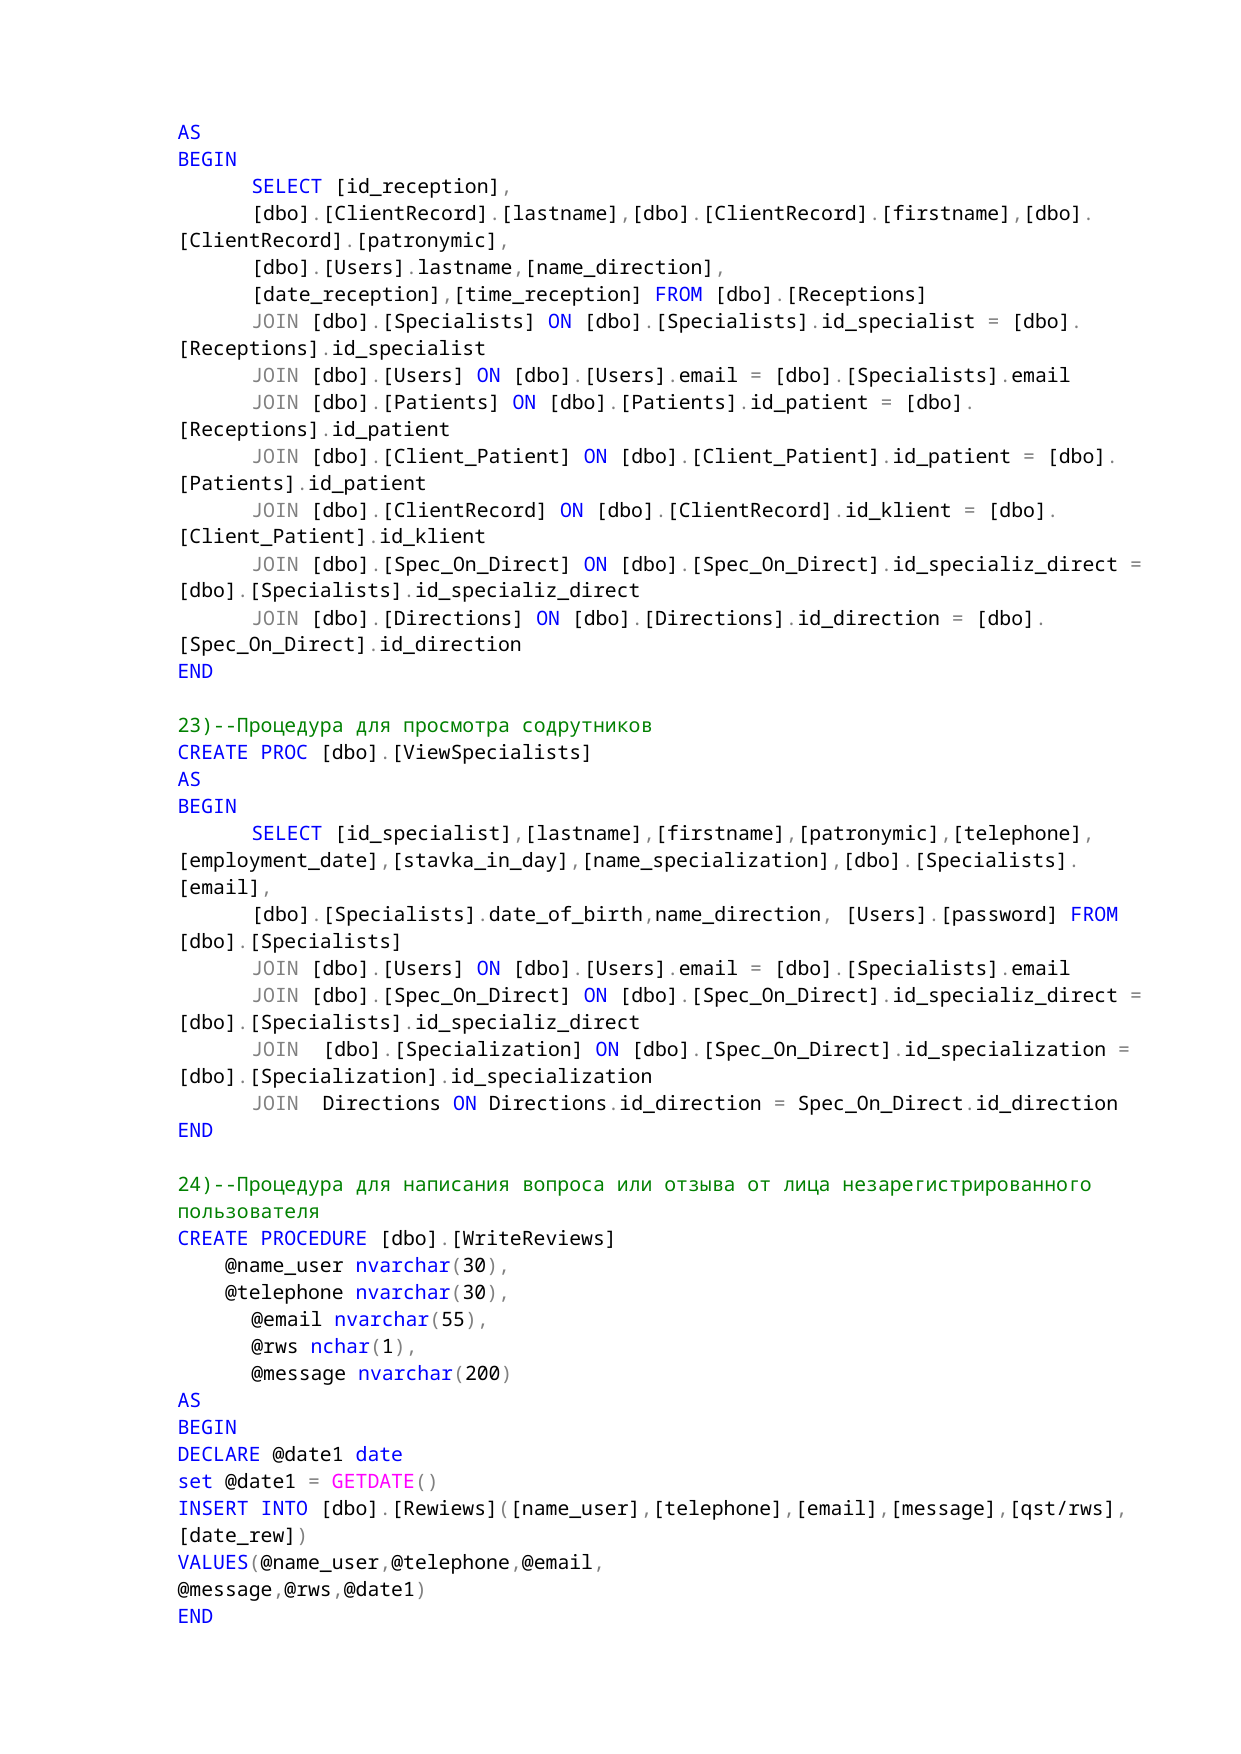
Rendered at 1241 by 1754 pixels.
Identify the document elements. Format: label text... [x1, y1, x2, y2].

text JOIN [dbo].[ClientRecord] ON [dbo].[ClientRecord].id_klient = [dbo].[Client_Patient].id_klient [177, 496, 1152, 550]
text INSERT INTO [dbo].[Rewiews]([name_user],[telephone],[email],[message],[qst/rws],[date_rew]) [177, 1494, 1152, 1548]
text CREATE PROC [dbo].[ViewSpecialists] [177, 739, 1152, 766]
text JOIN [dbo].[Client_Patient] ON [dbo].[Client_Patient].id_patient = [dbo].[Patients].id_patient [177, 442, 1152, 496]
text AS [177, 1386, 1152, 1413]
text CREATE PROCEDURE [dbo].[WriteReviews] [177, 1224, 1152, 1251]
text JOIN [dbo].[Spec_On_Direct] ON [dbo].[Spec_On_Direct].id_specializ_direct = [dbo].[Specialists].id_specializ_direct [177, 981, 1152, 1035]
text @rws nchar(1), [177, 1332, 1152, 1359]
text JOIN [dbo].[Users] ON [dbo].[Users].email = [dbo].[Specialists].email [177, 361, 1152, 388]
text END [177, 1602, 1152, 1629]
text [dbo].[Specialists].date_of_birth,name_direction, [Users].[password] FROM [dbo].[Specialists] [177, 901, 1152, 954]
text BEGIN [177, 145, 1152, 172]
text SELECT [id_specialist],[lastname],[firstname],[patronymic],[telephone],[employment_date],[stavka_in_day],[name_specialization],[dbo].[Specialists].[email], [177, 819, 1152, 901]
text BEGIN [177, 793, 1152, 819]
text JOIN [dbo].[Users] ON [dbo].[Users].email = [dbo].[Specialists].email [177, 954, 1152, 981]
text 24)--Процедура для написания вопроса или отзыва от лица незарегистрированного пользователя [177, 1170, 1152, 1224]
text SELECT [id_reception], [177, 172, 1152, 199]
text VALUES(@name_user,@telephone,@email, [177, 1548, 1152, 1575]
text JOIN [dbo].[Specialization] ON [dbo].[Spec_On_Direct].id_specialization = [dbo].[Specialization].id_specialization [177, 1035, 1152, 1089]
text @telephone nvarchar(30), [177, 1278, 1152, 1305]
text BEGIN [177, 1413, 1152, 1440]
text @message,@rws,@date1) [177, 1575, 1152, 1602]
text JOIN [dbo].[Spec_On_Direct] ON [dbo].[Spec_On_Direct].id_specializ_direct = [dbo].[Specialists].id_specializ_direct [177, 550, 1152, 604]
text @name_user nvarchar(30), [177, 1251, 1152, 1278]
text AS [177, 766, 1152, 793]
text set @date1 = GETDATE() [177, 1467, 1152, 1494]
text [dbo].[Users].lastname,[name_direction], [177, 253, 1152, 280]
text 23)--Процедура для просмотра содрутников [177, 712, 1152, 739]
text END [177, 658, 1152, 685]
text [dbo].[ClientRecord].[lastname],[dbo].[ClientRecord].[firstname],[dbo].[ClientRecord].[patronymic], [177, 199, 1152, 253]
text JOIN [dbo].[Directions] ON [dbo].[Directions].id_direction = [dbo].[Spec_On_Direct].id_direction [177, 604, 1152, 658]
text END [177, 1116, 1152, 1143]
text AS [177, 118, 1152, 145]
text JOIN [dbo].[Patients] ON [dbo].[Patients].id_patient = [dbo].[Receptions].id_patient [177, 388, 1152, 442]
text JOIN [dbo].[Specialists] ON [dbo].[Specialists].id_specialist = [dbo].[Receptions].id_specialist [177, 307, 1152, 361]
text [date_reception],[time_reception] FROM [dbo].[Receptions] [177, 280, 1152, 307]
text DECLARE @date1 date [177, 1440, 1152, 1467]
text @email nvarchar(55), [177, 1305, 1152, 1332]
text JOIN Directions ON Directions.id_direction = Spec_On_Direct.id_direction [177, 1089, 1152, 1116]
text @message nvarchar(200) [177, 1359, 1152, 1386]
